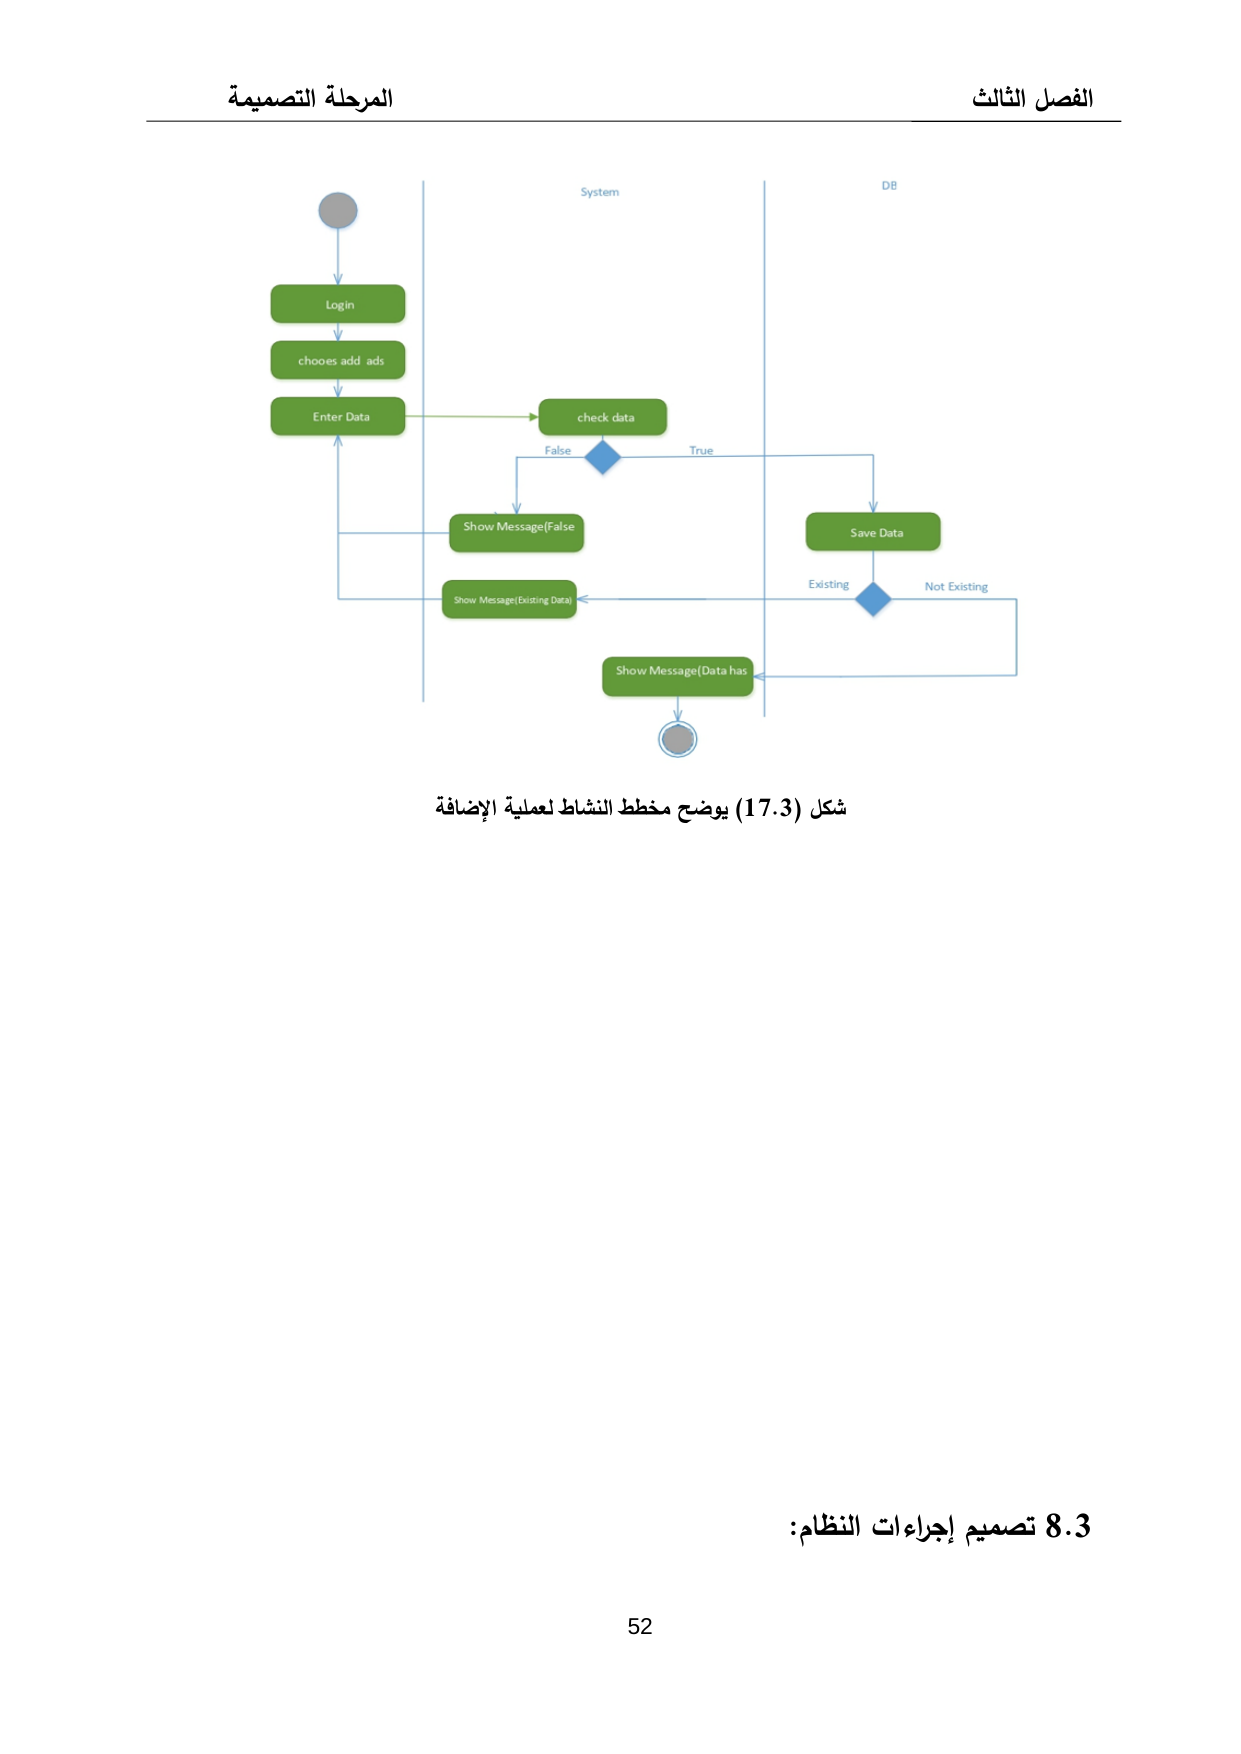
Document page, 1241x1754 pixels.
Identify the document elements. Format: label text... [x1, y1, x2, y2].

text شكل (17.3) يوضح مخطط النشاط لعملية الإضافة [187, 787, 1092, 829]
picture [228, 150, 1093, 769]
text 8.3 تصميم إجراءات النظام: [187, 1498, 1092, 1554]
